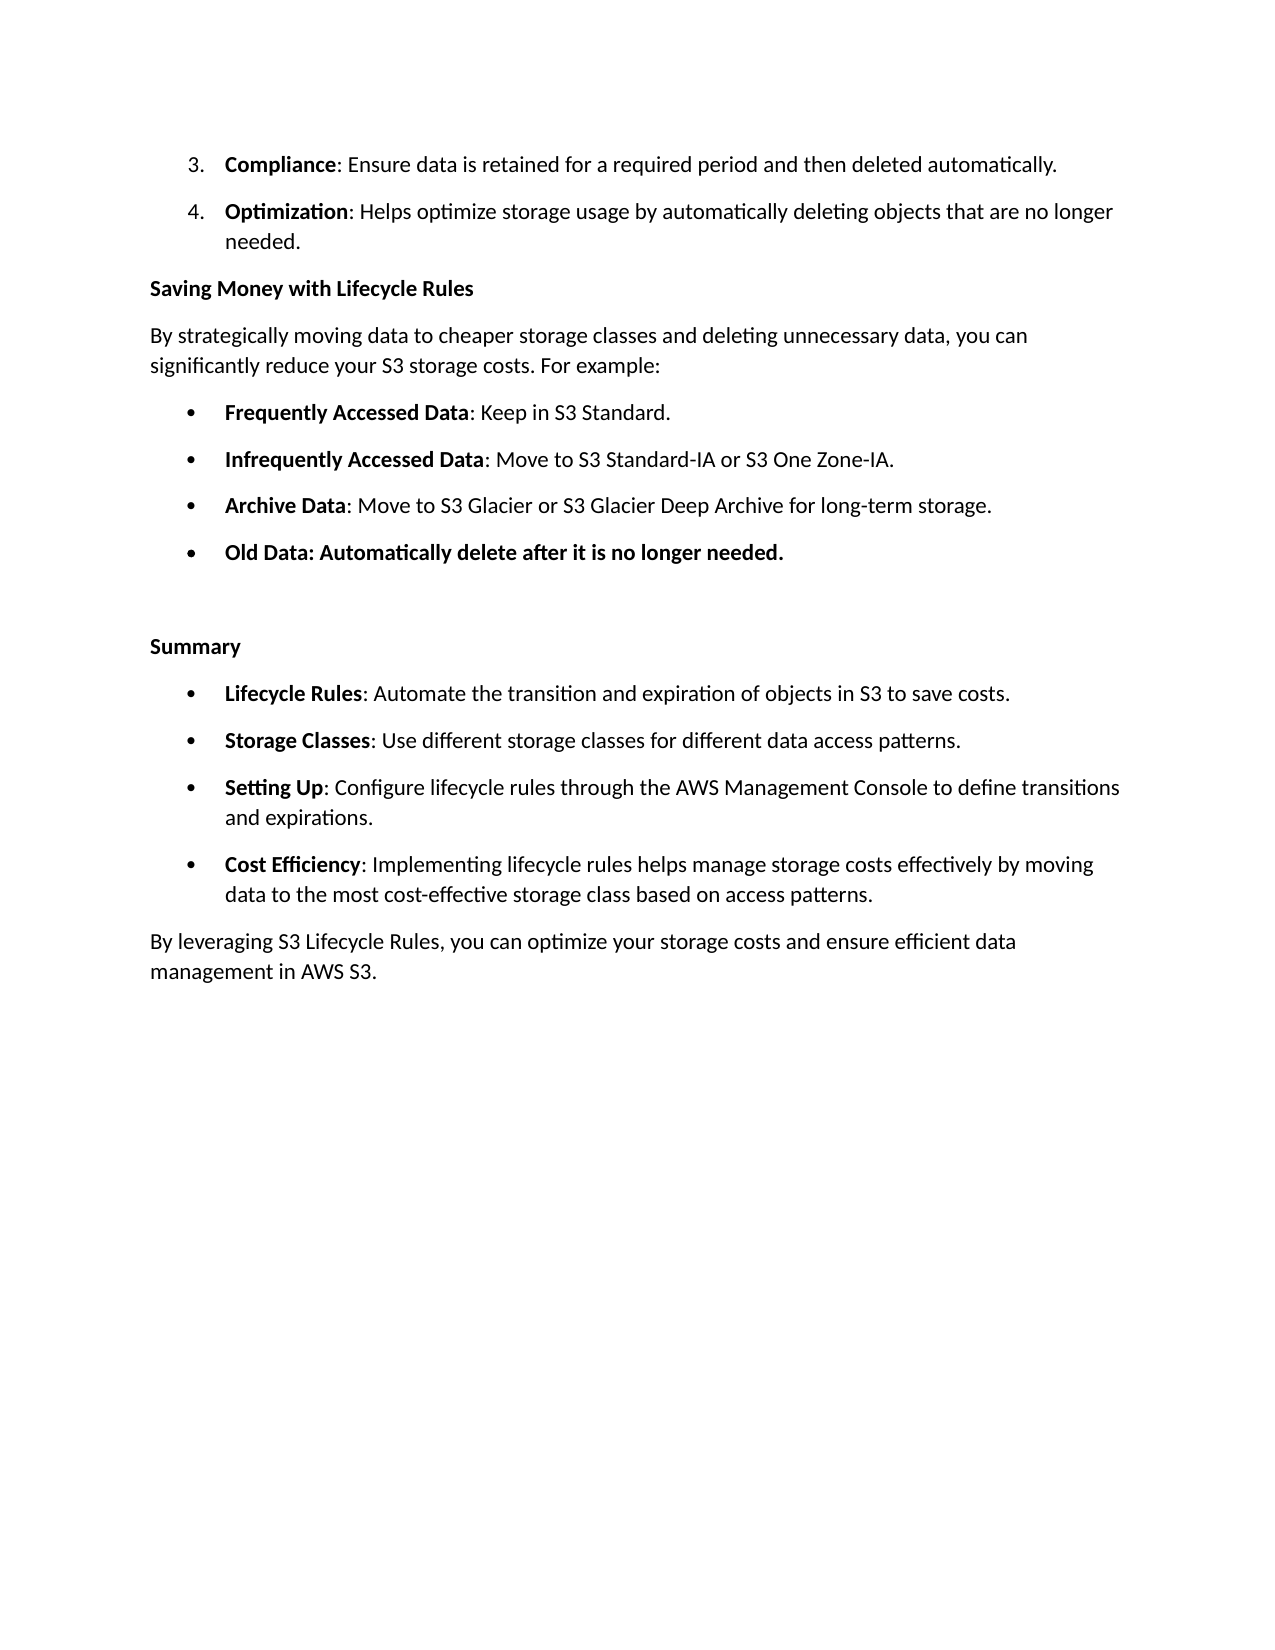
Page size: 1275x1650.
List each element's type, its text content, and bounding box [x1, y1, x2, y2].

list Optimization: Helps optimize storage usage by automatically deleting objects that are no longer needed. [187, 197, 1125, 255]
text By strategically moving data to cheaper storage classes and deleting unnecessary data, you can significantly reduce your S3 storage costs. For example: [150, 321, 1125, 379]
list Old Data: Automatically delete after it is no longer needed. [187, 538, 1125, 567]
list Cost Efficiency: Implementing lifecycle rules helps manage storage costs effectively by moving data to the most cost-effective storage class based on access patterns. [187, 850, 1125, 908]
text Summary [150, 632, 1125, 660]
list Storage Classes: Use different storage classes for different data access patterns. [187, 726, 1125, 754]
list Frequently Accessed Data: Keep in S3 Standard. [187, 398, 1125, 426]
text By leveraging S3 Lifecycle Rules, you can optimize your storage costs and ensure efficient data management in AWS S3. [150, 927, 1125, 985]
list Setting Up: Configure lifecycle rules through the AWS Management Console to define transitions and expirations. [187, 773, 1125, 831]
list Lifecycle Rules: Automate the transition and expiration of objects in S3 to save costs. [187, 679, 1125, 707]
list Archive Data: Move to S3 Glacier or S3 Glacier Deep Archive for long-term storage. [187, 492, 1125, 520]
text Saving Money with Lifecycle Rules [150, 274, 1125, 302]
list Infrequently Accessed Data: Move to S3 Standard-IA or S3 One Zone-IA. [187, 445, 1125, 473]
list Compliance: Ensure data is retained for a required period and then deleted automatically. [187, 150, 1125, 178]
